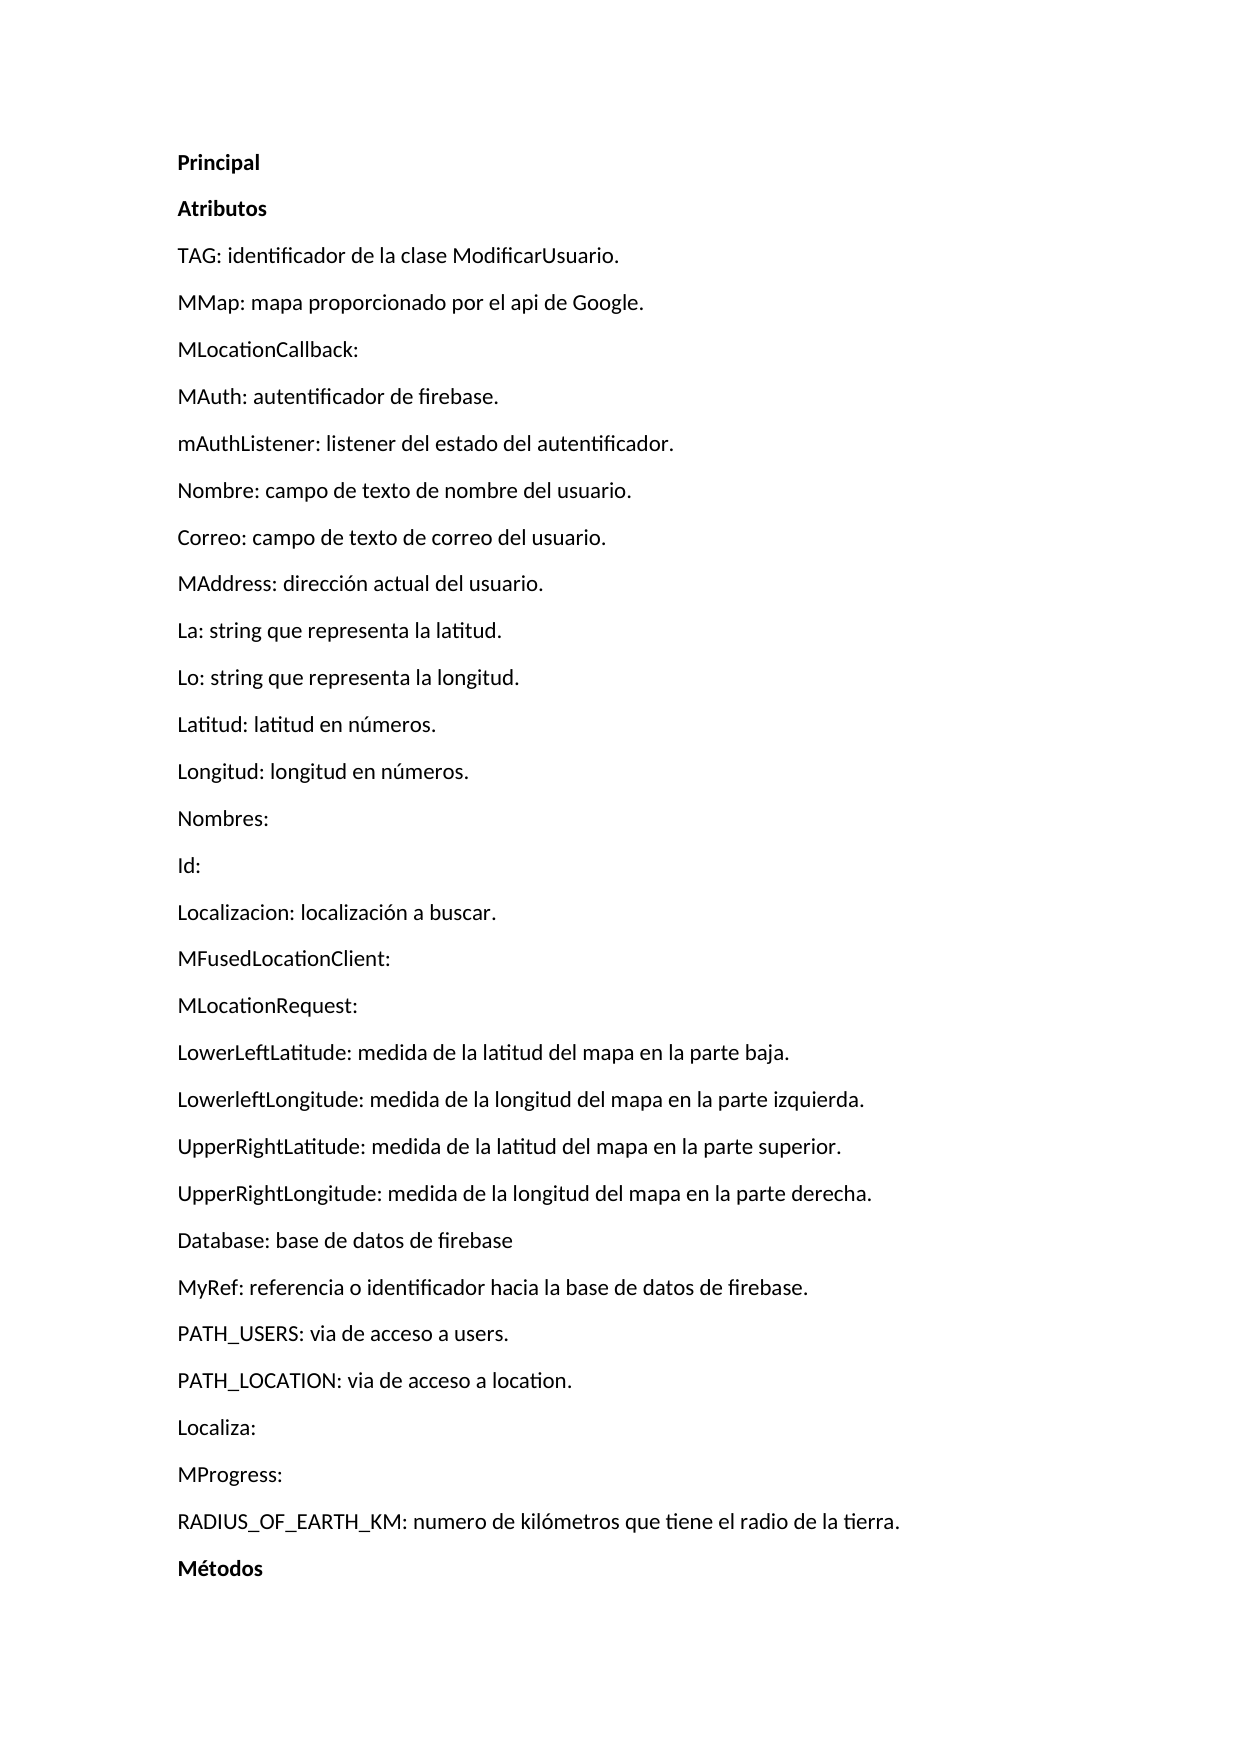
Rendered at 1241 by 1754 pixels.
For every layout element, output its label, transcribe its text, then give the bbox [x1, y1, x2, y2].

text MProgress: [177, 1460, 1063, 1488]
text Localizacion: localización a buscar. [177, 898, 1063, 926]
text Lo: string que representa la longitud. [177, 663, 1063, 691]
text Localiza: [177, 1413, 1063, 1441]
text PATH_USERS: via de acceso a users. [177, 1319, 1063, 1347]
text UpperRightLatitude: medida de la latitud del mapa en la parte superior. [177, 1132, 1063, 1160]
text RADIUS_OF_EARTH_KM: numero de kilómetros que tiene el radio de la tierra. [177, 1507, 1063, 1535]
text LowerLeftLatitude: medida de la latitud del mapa en la parte baja. [177, 1038, 1063, 1066]
text UpperRightLongitude: medida de la longitud del mapa en la parte derecha. [177, 1179, 1063, 1207]
text Id: [177, 851, 1063, 879]
text Nombre: campo de texto de nombre del usuario. [177, 476, 1063, 504]
text mAuthListener: listener del estado del autentificador. [177, 429, 1063, 457]
text PATH_LOCATION: via de acceso a location. [177, 1366, 1063, 1394]
text Database: base de datos de firebase [177, 1226, 1063, 1254]
text Nombres: [177, 804, 1063, 832]
text MLocationRequest: [177, 991, 1063, 1019]
text MyRef: referencia o identificador hacia la base de datos de firebase. [177, 1273, 1063, 1301]
text MAddress: dirección actual del usuario. [177, 569, 1063, 597]
text Principal [177, 148, 1063, 176]
text MFusedLocationClient: [177, 944, 1063, 972]
text MMap: mapa proporcionado por el api de Google. [177, 288, 1063, 316]
text TAG: identificador de la clase ModificarUsuario. [177, 241, 1063, 269]
text MLocationCallback: [177, 335, 1063, 363]
text Atributos [177, 194, 1063, 222]
text LowerleftLongitude: medida de la longitud del mapa en la parte izquierda. [177, 1085, 1063, 1113]
text Correo: campo de texto de correo del usuario. [177, 523, 1063, 551]
text Latitud: latitud en números. [177, 710, 1063, 738]
text La: string que representa la latitud. [177, 616, 1063, 644]
text Métodos [177, 1554, 1063, 1582]
text MAuth: autentificador de firebase. [177, 382, 1063, 410]
text Longitud: longitud en números. [177, 757, 1063, 785]
